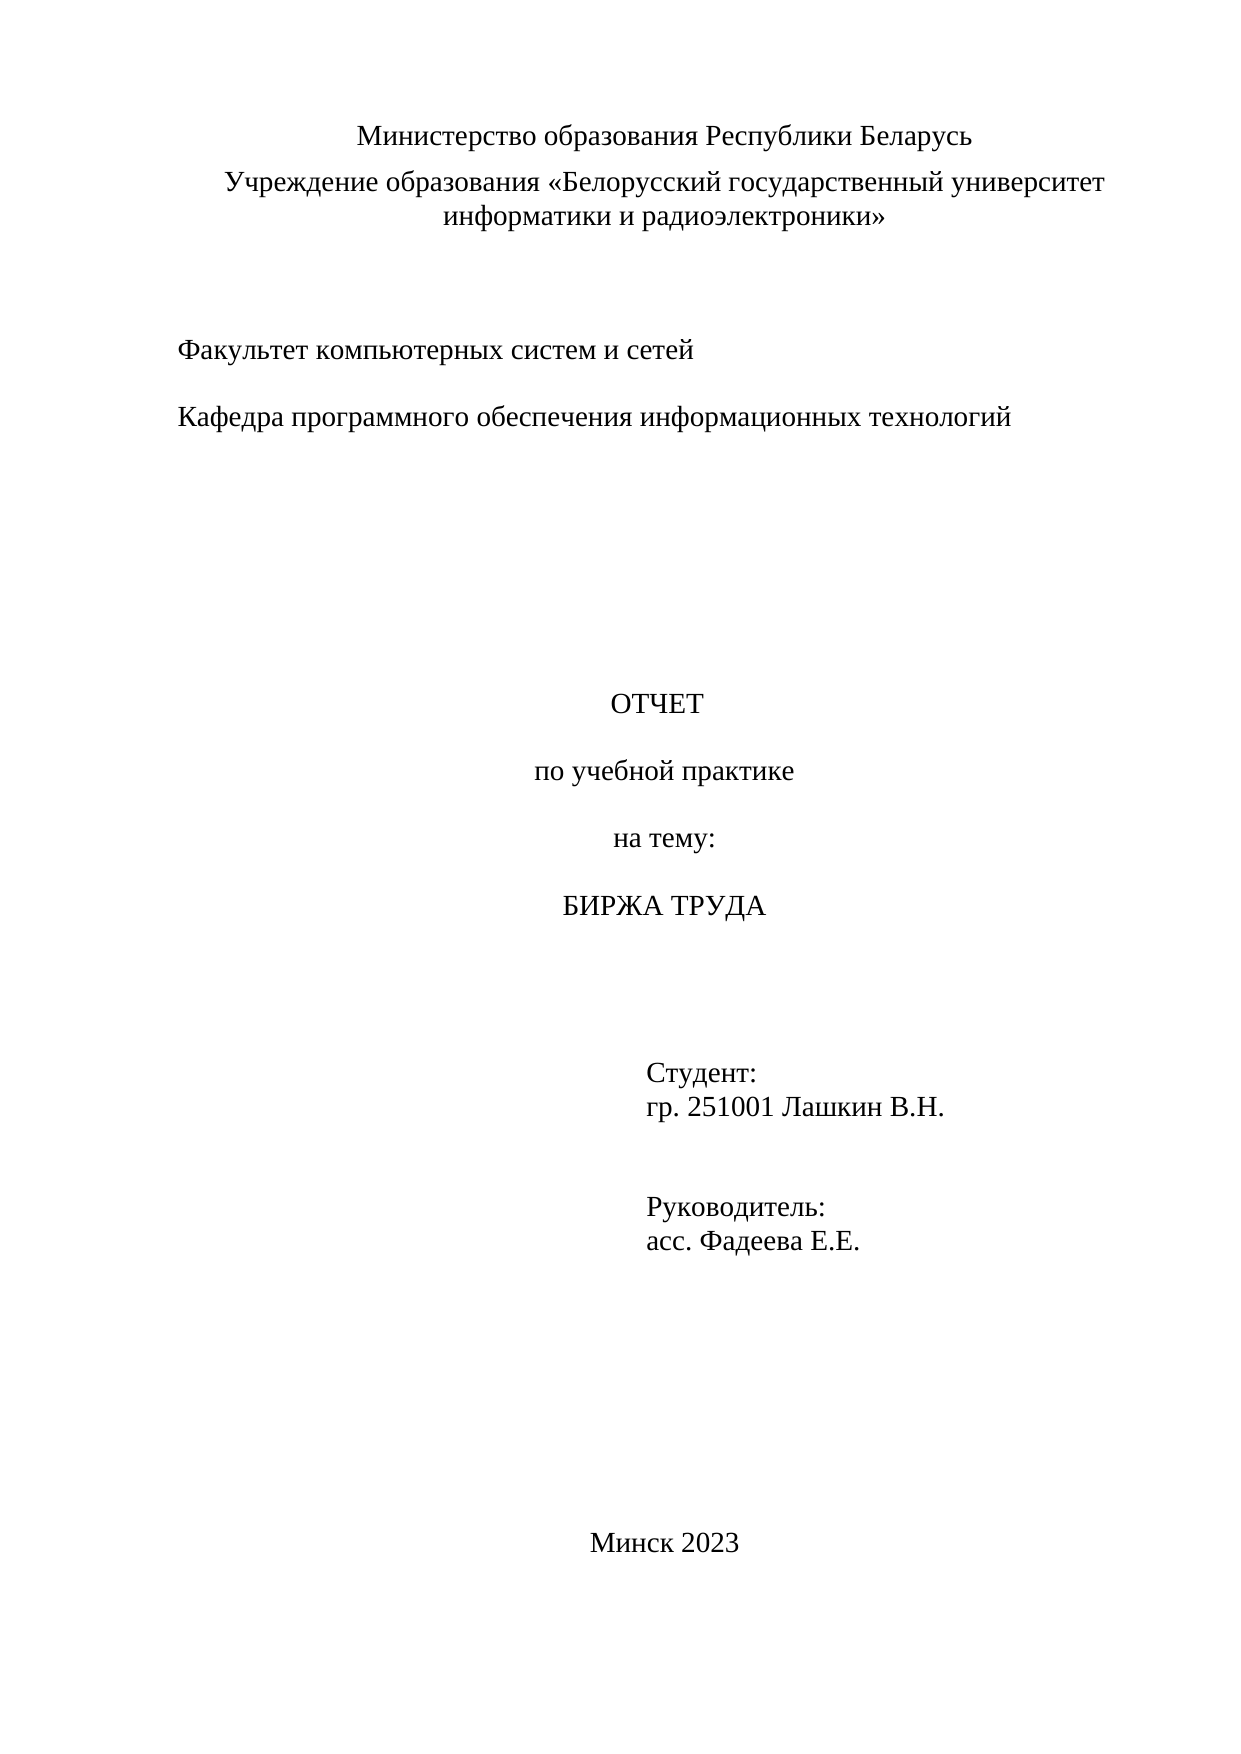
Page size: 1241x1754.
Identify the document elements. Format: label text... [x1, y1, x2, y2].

text Руководитель: [646, 1189, 1152, 1223]
text Учреждение образования «Белорусский государственный университет информатики и радиоэлектроники» [177, 164, 1152, 231]
text гр. 251001 Лашкин В.Н. [646, 1089, 1152, 1122]
text Кафедра программного обеспечения информационных технологий [177, 399, 1152, 432]
text Факультет компьютерных систем и сетей [177, 332, 1152, 365]
text по учебной практике [177, 753, 1152, 787]
text БИРЖА ТРУДА [177, 888, 1152, 921]
text Минск 2023 [177, 1525, 1152, 1558]
text Министерство образования Республики Беларусь [177, 118, 1152, 152]
text асс. Фадеева Е.Е. [646, 1223, 1152, 1257]
text Студент: [646, 1055, 1152, 1089]
text ОТЧЕТ [162, 686, 1152, 720]
text на тему: [177, 821, 1152, 854]
